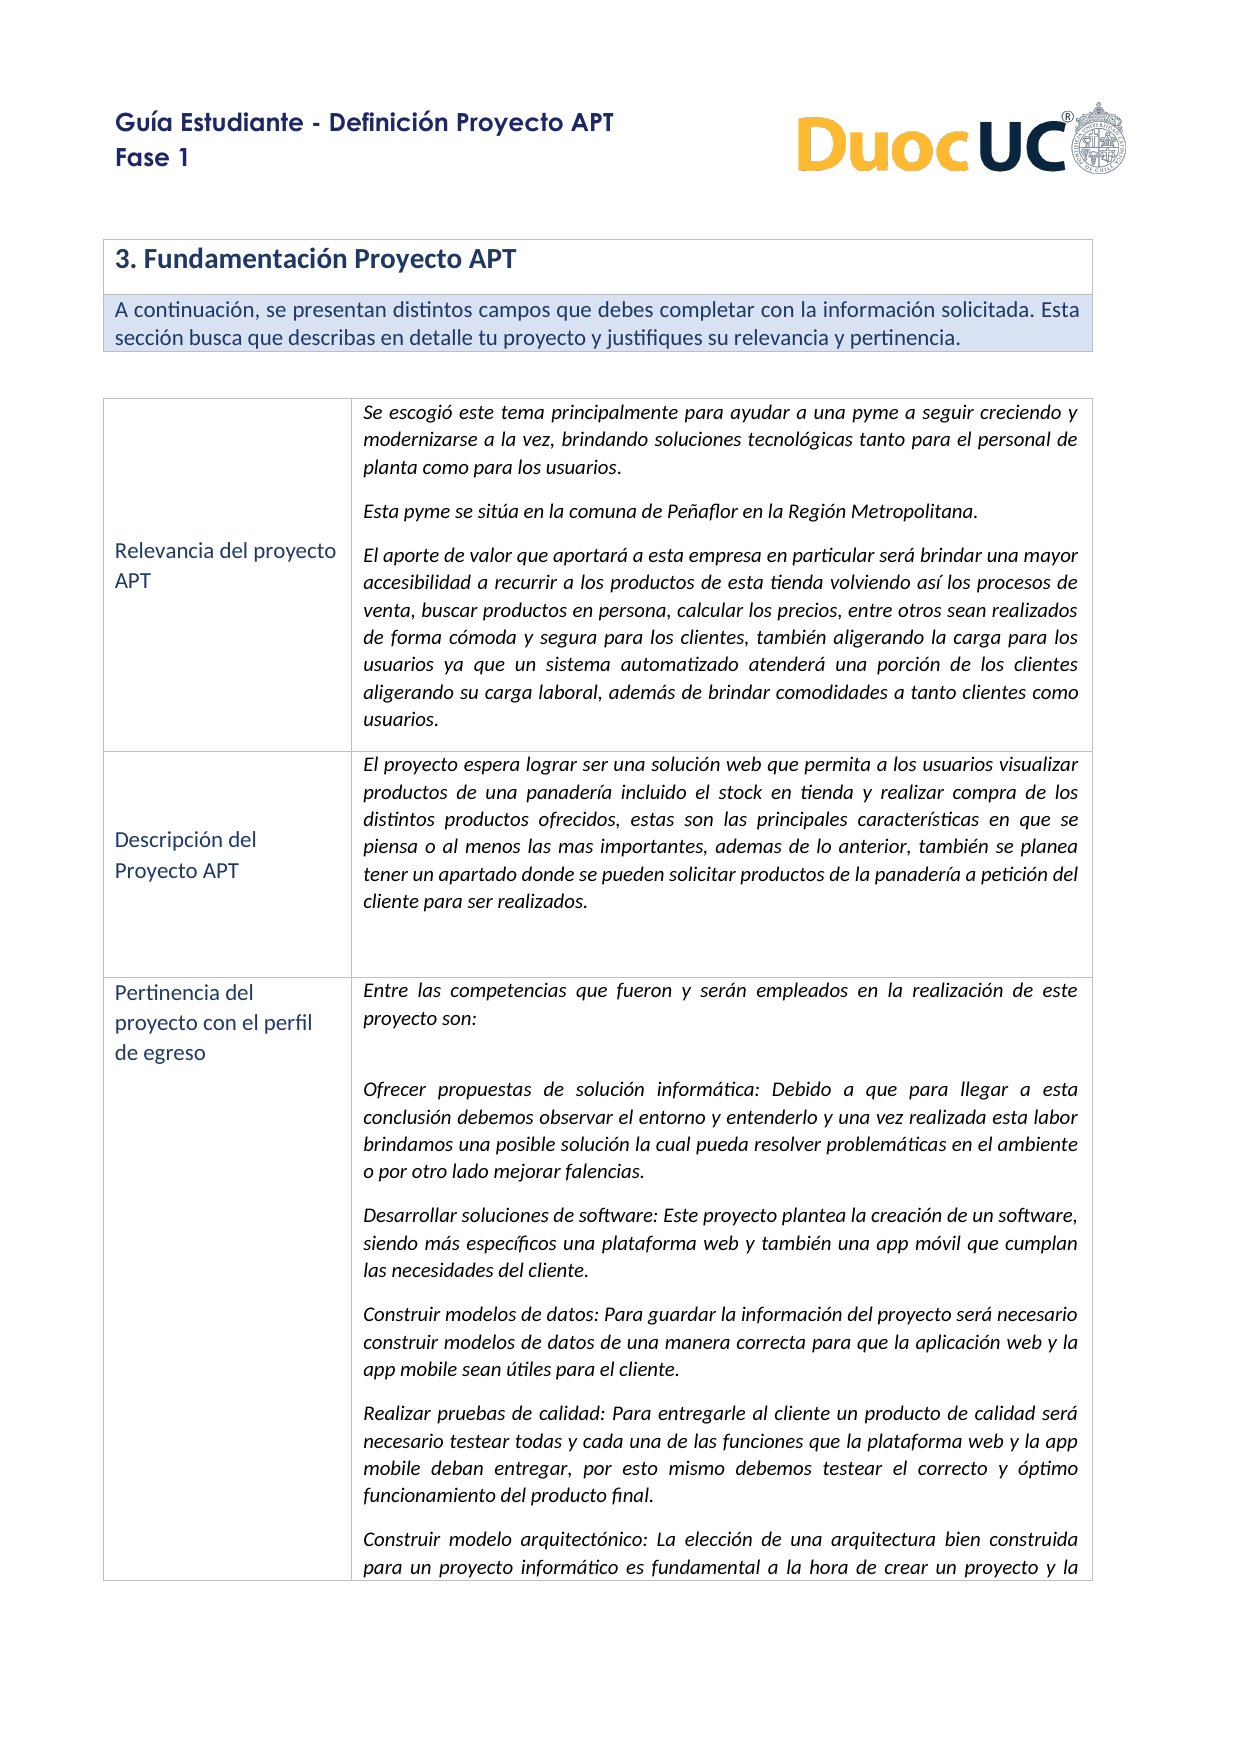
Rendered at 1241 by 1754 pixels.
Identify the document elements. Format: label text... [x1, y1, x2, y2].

picture [798, 102, 1126, 174]
table_header Relevancia del proyecto APT [104, 399, 351, 751]
table_cell Pertinencia del proyecto con el perfil de egreso [104, 978, 351, 1579]
table_header 3. Fundamentación Proyecto APT [104, 240, 1092, 294]
table_header Se escogió este tema principalmente para ayudar a una pyme a seguir creciendo y modernizarse a la vez, brindando soluciones tecnológicas tanto para el personal de planta como para los usuarios. Esta pyme se sitúa en la comuna de Peñaflor en la Región Metropolitana. El aporte de valor que aportará a esta empresa en particular será brindar una mayor accesibilidad a recurrir a los productos de esta tienda volviendo así los procesos de venta, buscar productos en persona, calcular los precios, entre otros sean realizados de forma cómoda y segura para los clientes, también aligerando la carga para los usuarios ya que un sistema automatizado atenderá una porción de los clientes aligerando su carga laboral, además de brindar comodidades a tanto clientes como usuarios. [352, 399, 1092, 751]
table_cell El proyecto espera lograr ser una solución web que permita a los usuarios visualizar productos de una panadería incluido el stock en tienda y realizar compra de los distintos productos ofrecidos, estas son las principales características en que se piensa o al menos las mas importantes, ademas de lo anterior, también se planea tener un apartado donde se pueden solicitar productos de la panadería a petición del cliente para ser realizados. [352, 752, 1092, 977]
table_cell Descripción del Proyecto APT [104, 752, 351, 977]
table_cell A continuación, se presentan distintos campos que debes completar con la información solicitada. Esta sección busca que describas en detalle tu proyecto y justifiques su relevancia y pertinencia. [104, 295, 1092, 351]
